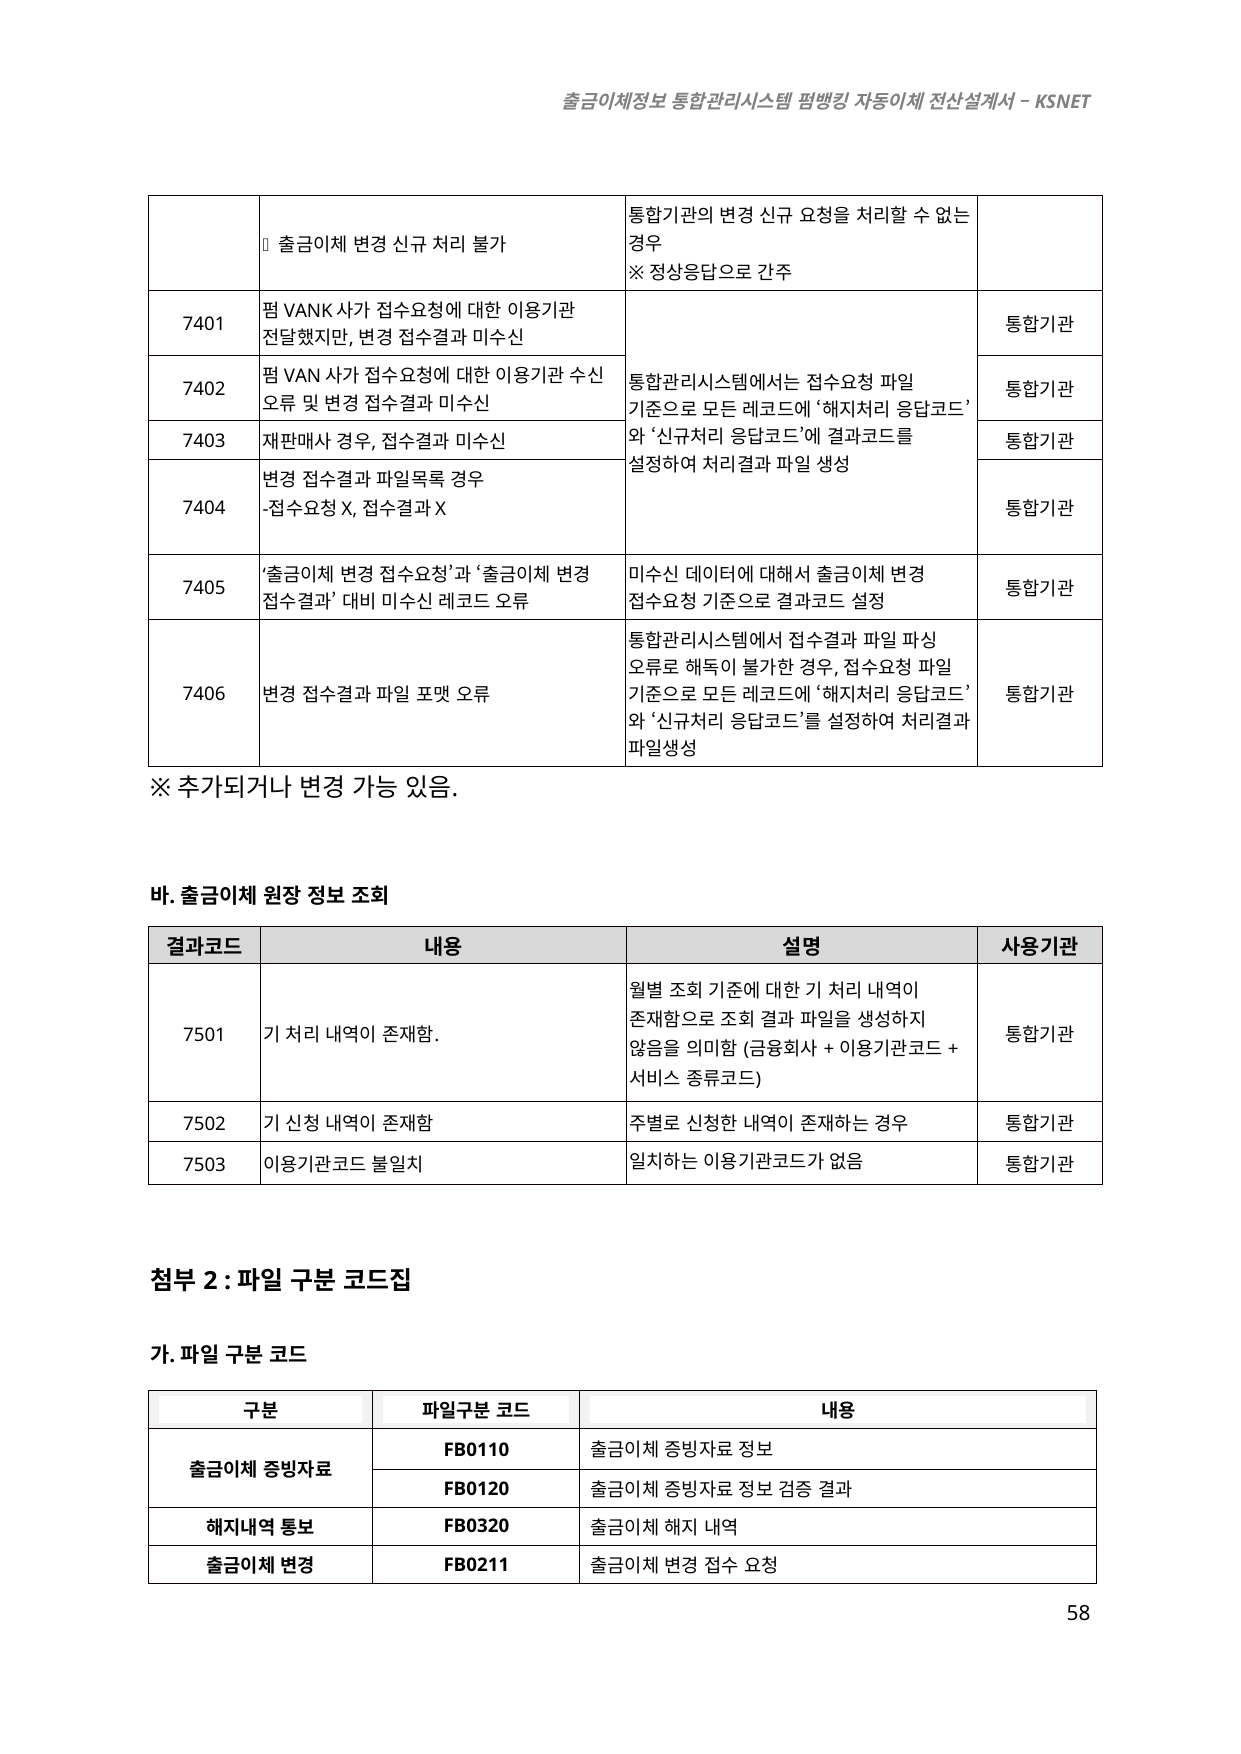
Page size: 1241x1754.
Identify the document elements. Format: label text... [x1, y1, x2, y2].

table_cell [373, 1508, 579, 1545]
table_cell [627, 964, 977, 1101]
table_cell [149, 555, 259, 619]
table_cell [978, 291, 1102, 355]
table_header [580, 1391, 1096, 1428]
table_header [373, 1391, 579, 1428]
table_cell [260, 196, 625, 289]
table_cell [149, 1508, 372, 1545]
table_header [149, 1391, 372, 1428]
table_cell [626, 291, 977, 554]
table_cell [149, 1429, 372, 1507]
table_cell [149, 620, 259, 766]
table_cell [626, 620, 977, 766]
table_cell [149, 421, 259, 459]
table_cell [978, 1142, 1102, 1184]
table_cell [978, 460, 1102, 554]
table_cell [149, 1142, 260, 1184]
text ※ 추가되거나 변경 가능 있음. [150, 767, 1090, 803]
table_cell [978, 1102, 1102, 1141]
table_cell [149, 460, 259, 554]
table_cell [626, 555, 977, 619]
text 첨부 2 : 파일 구분 코드집 [150, 1261, 1090, 1297]
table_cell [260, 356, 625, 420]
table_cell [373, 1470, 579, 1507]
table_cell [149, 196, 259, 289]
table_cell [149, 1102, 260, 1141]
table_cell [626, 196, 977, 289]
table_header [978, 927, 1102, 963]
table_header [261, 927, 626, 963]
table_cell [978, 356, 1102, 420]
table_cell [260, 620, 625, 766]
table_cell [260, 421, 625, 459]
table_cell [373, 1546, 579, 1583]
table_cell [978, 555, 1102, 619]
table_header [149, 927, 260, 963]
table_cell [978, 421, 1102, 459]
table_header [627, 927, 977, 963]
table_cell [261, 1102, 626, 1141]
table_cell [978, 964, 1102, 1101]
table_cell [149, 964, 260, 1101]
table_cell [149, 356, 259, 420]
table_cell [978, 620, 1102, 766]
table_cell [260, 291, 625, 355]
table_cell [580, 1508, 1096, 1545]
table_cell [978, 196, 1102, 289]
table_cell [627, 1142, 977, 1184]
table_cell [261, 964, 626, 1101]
text 가. 파일 구분 코드 [150, 1338, 1090, 1369]
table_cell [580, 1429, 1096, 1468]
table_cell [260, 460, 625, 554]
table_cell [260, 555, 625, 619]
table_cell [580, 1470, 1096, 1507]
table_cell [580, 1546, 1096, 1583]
text 바. 출금이체 원장 정보 조회 [150, 879, 1090, 909]
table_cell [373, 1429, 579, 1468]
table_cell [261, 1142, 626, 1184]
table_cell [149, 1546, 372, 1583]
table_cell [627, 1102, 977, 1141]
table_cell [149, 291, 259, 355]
